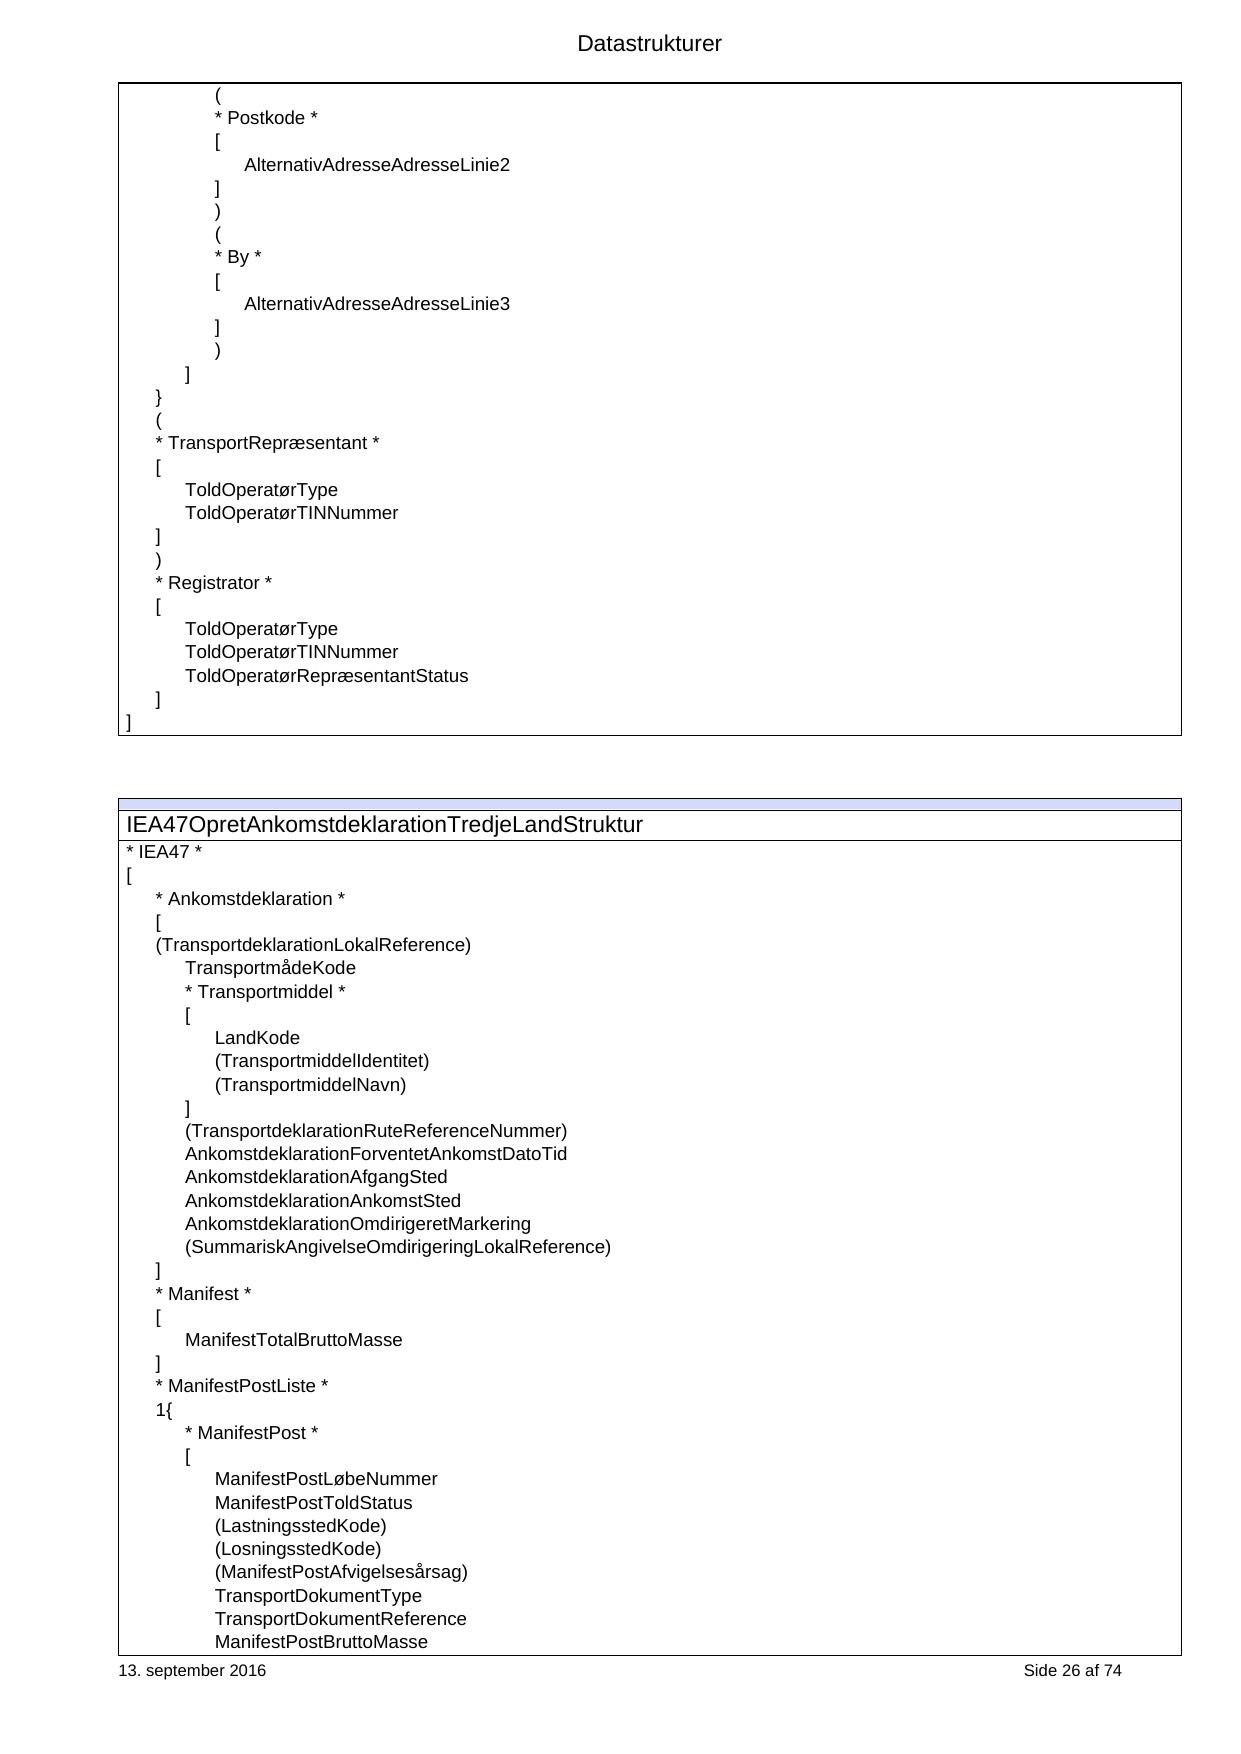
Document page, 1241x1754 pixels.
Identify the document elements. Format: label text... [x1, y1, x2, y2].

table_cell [119, 841, 1181, 1654]
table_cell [119, 84, 1181, 734]
table_cell IEA47OpretAnkomstdeklarationTredjeLandStruktur [119, 811, 1181, 839]
table_header [119, 799, 1181, 809]
